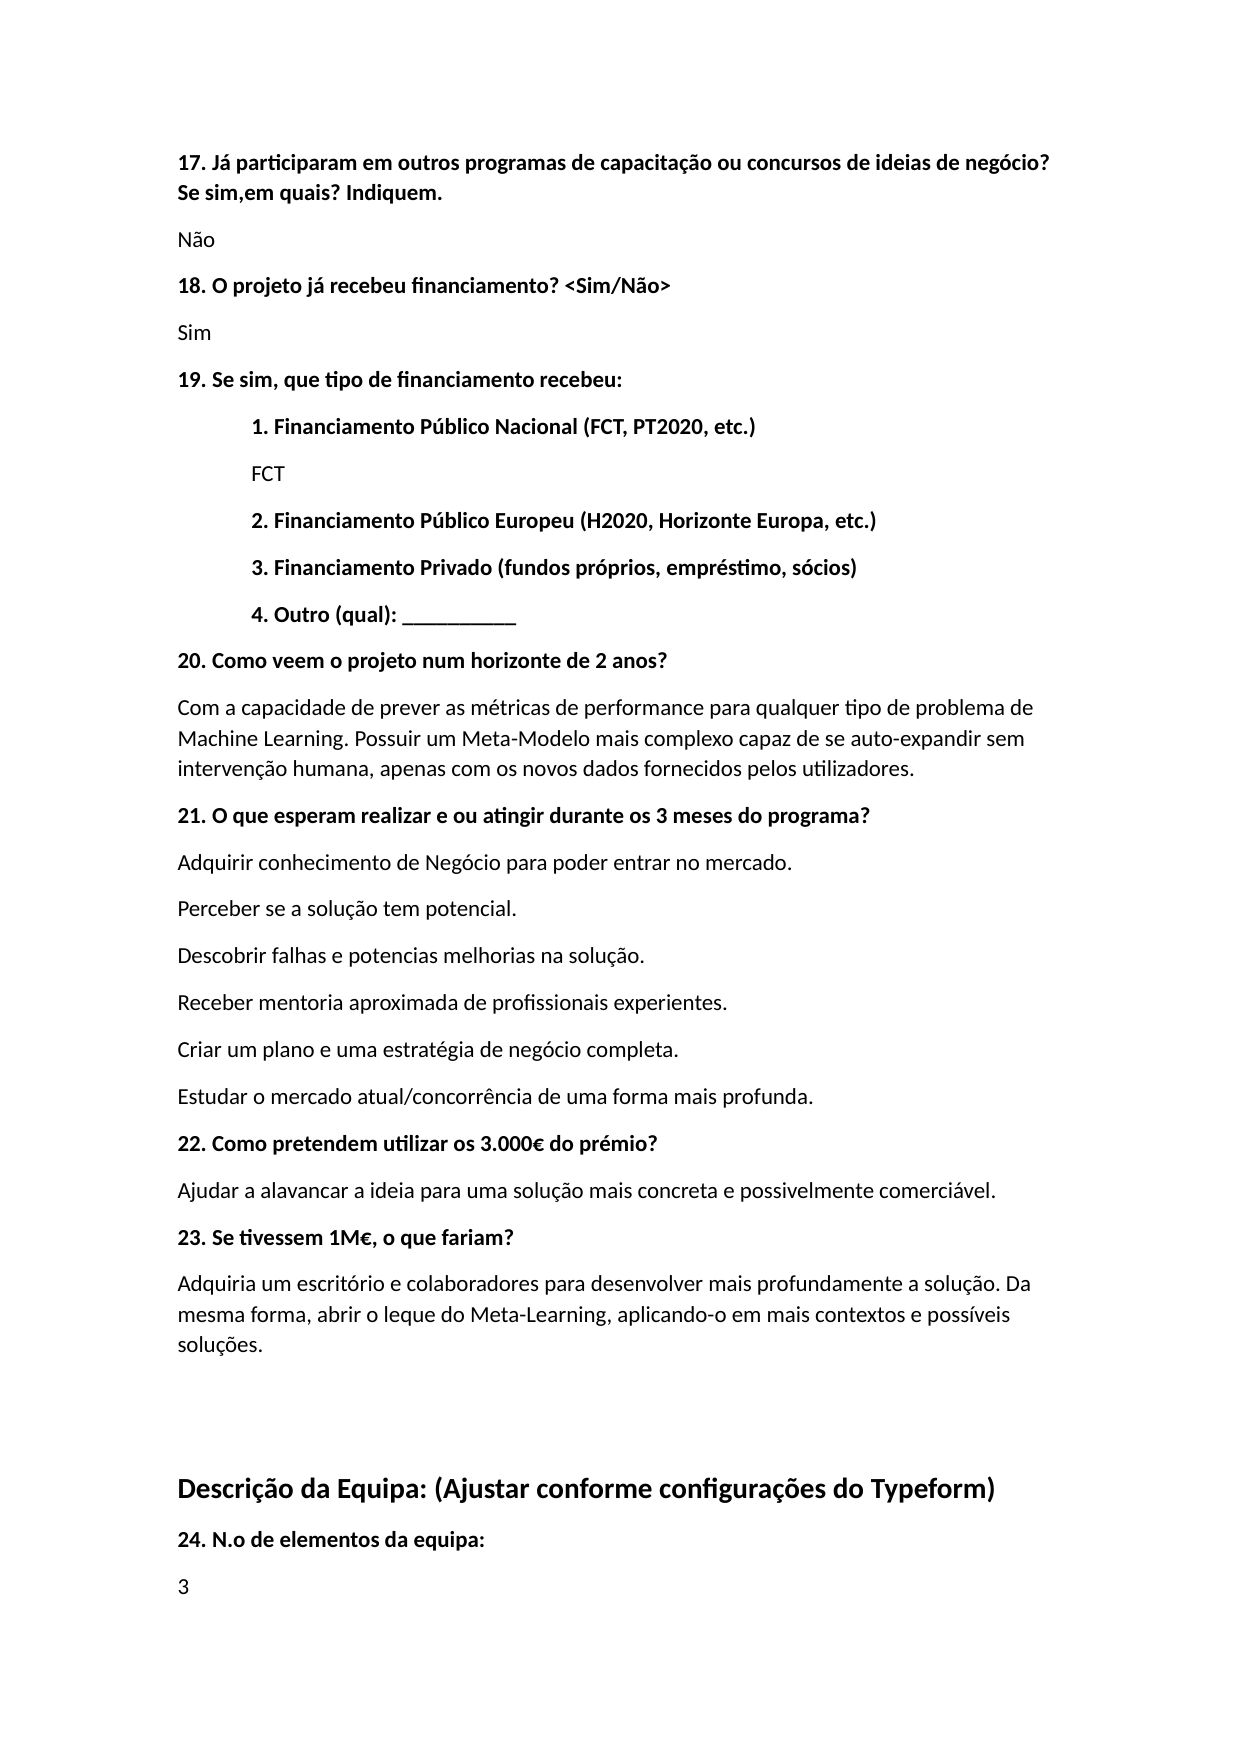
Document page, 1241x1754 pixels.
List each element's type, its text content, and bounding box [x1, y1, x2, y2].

text Descobrir falhas e potencias melhorias na solução. [177, 941, 1063, 969]
text Descrição da Equipa: (Ajustar conforme configurações do Typeform) [177, 1471, 1063, 1506]
text 3. Financiamento Privado (fundos próprios, empréstimo, sócios) [177, 553, 1063, 581]
text 2. Financiamento Público Europeu (H2020, Horizonte Europa, etc.) [177, 506, 1063, 534]
text 1. Financiamento Público Nacional (FCT, PT2020, etc.) [177, 412, 1063, 440]
text Receber mentoria aproximada de profissionais experientes. [177, 988, 1063, 1016]
text Perceber se a solução tem potencial. [177, 894, 1063, 922]
text Não [177, 225, 1063, 253]
text 18. O projeto já recebeu financiamento? <Sim/Não> [177, 272, 1063, 299]
text 23. Se tivessem 1M€, o que fariam? [177, 1223, 1063, 1251]
text 4. Outro (qual): __________ [177, 600, 1063, 628]
text Estudar o mercado atual/concorrência de uma forma mais profunda. [177, 1082, 1063, 1110]
text FCT [177, 459, 1063, 487]
text 21. O que esperam realizar e ou atingir durante os 3 meses do programa? [177, 801, 1063, 829]
text 19. Se sim, que tipo de financiamento recebeu: [177, 365, 1063, 393]
text Adquirir conhecimento de Negócio para poder entrar no mercado. [177, 848, 1063, 876]
text Criar um plano e uma estratégia de negócio completa. [177, 1035, 1063, 1063]
text Ajudar a alavancar a ideia para uma solução mais concreta e possivelmente comerciável. [177, 1176, 1063, 1204]
text Adquiria um escritório e colaboradores para desenvolver mais profundamente a solução. Da mesma forma, abrir o leque do Meta-Learning, aplicando-o em mais contextos e possíveis soluções. [177, 1269, 1063, 1358]
text 17. Já participaram em outros programas de capacitação ou concursos de ideias de negócio? Se sim,em quais? Indiquem. [177, 148, 1063, 206]
text Com a capacidade de prever as métricas de performance para qualquer tipo de problema de Machine Learning. Possuir um Meta-Modelo mais complexo capaz de se auto-expandir sem intervenção humana, apenas com os novos dados fornecidos pelos utilizadores. [177, 693, 1063, 782]
text 20. Como veem o projeto num horizonte de 2 anos? [177, 647, 1063, 674]
text Sim [177, 318, 1063, 346]
text 3 [177, 1572, 1063, 1601]
text 24. N.o de elementos da equipa: [177, 1526, 1063, 1554]
text 22. Como pretendem utilizar os 3.000€ do prémio? [177, 1129, 1063, 1157]
